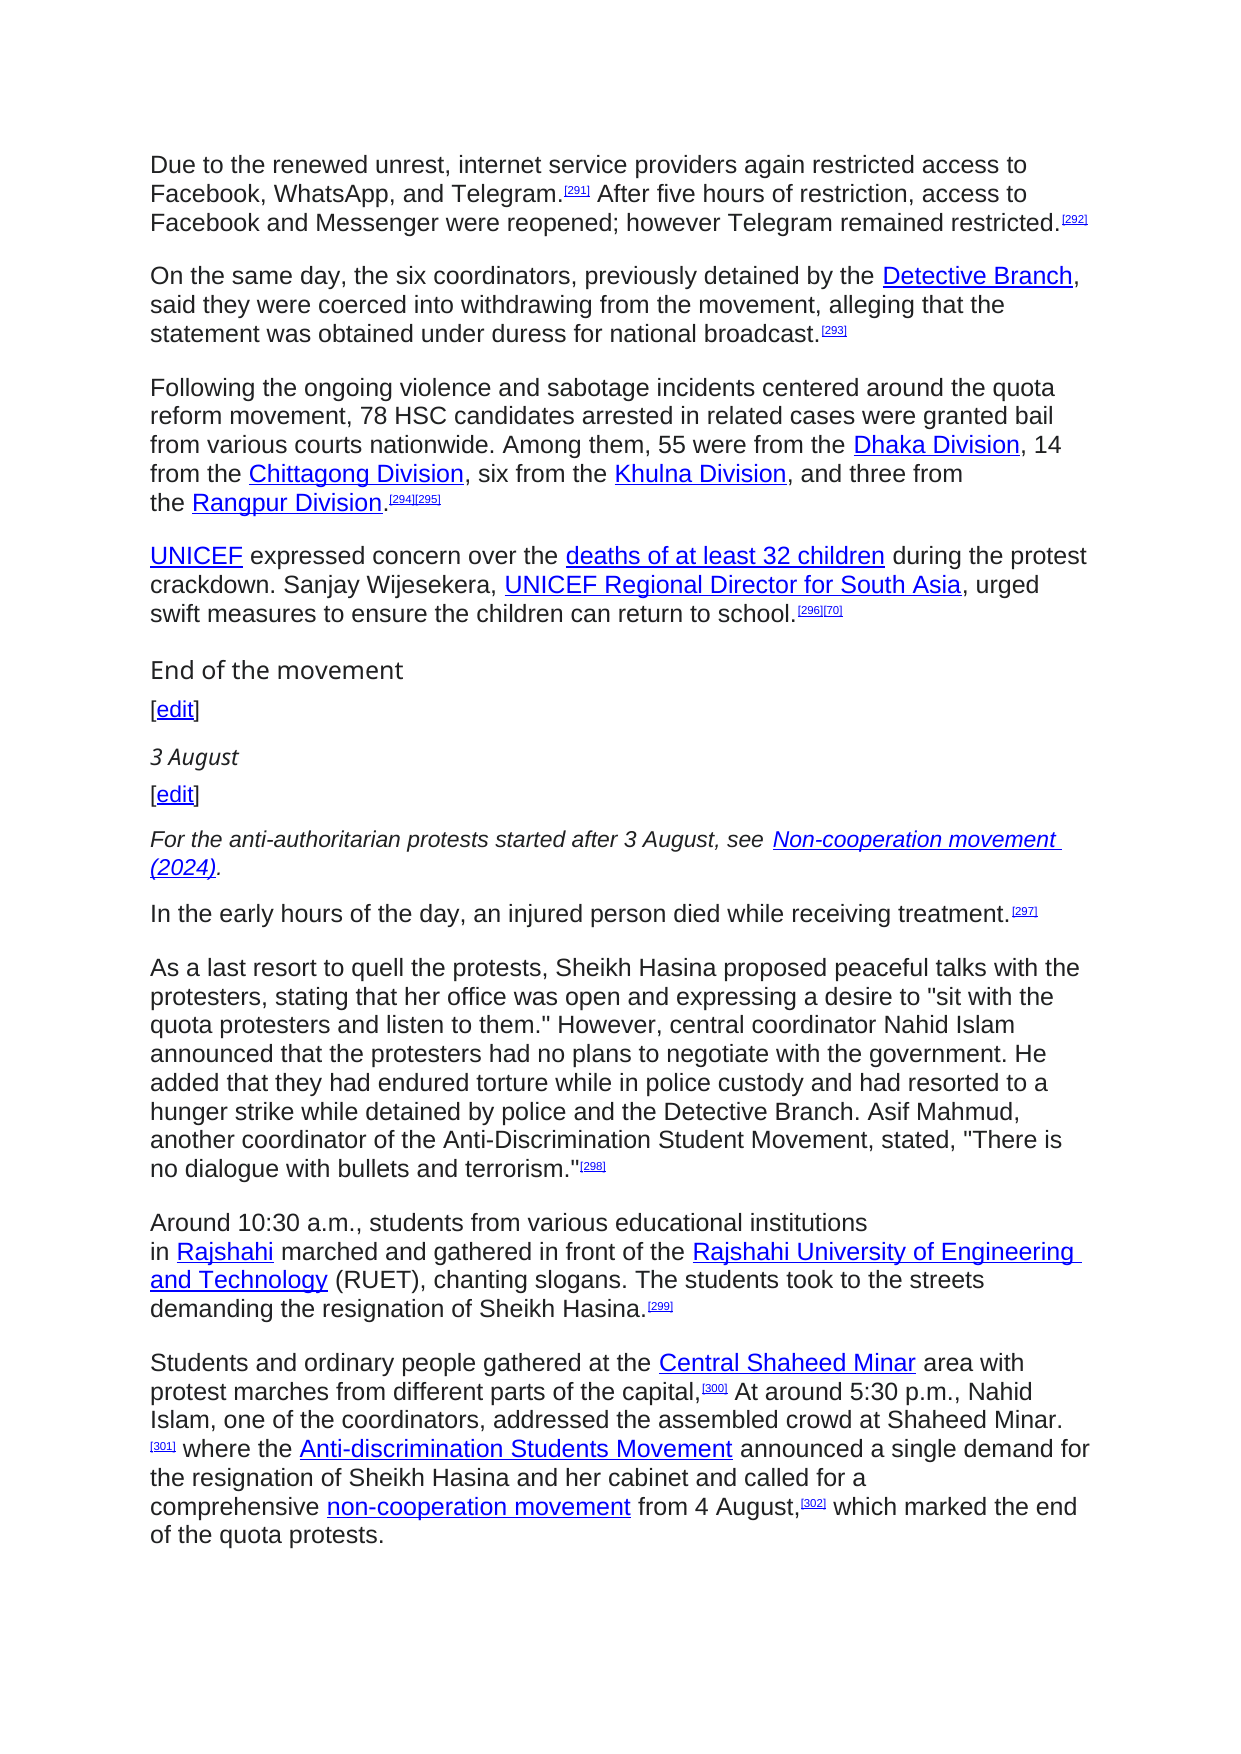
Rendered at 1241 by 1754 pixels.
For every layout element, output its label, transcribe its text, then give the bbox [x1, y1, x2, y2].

text In the early hours of the day, an injured person died while receiving treatment.[297] [150, 899, 1090, 928]
text [edit] [150, 781, 1090, 807]
text Students and ordinary people gathered at the Central Shaheed Minar area with protest marches from different parts of the capital,[300] At around 5:30 p.m., Nahid Islam, one of the coordinators, addressed the assembled crowd at Shaheed Minar.[301] where the Anti-discrimination Students Movement announced a single demand for the resignation of Sheikh Hasina and her cabinet and called for a comprehensive non-cooperation movement from 4 August,[302] which marked the end of the quota protests. [150, 1348, 1090, 1549]
subtitle End of the movement [150, 652, 1090, 687]
text [edit] [150, 696, 1090, 722]
subtitle 3 August [150, 741, 1090, 772]
text UNICEF expressed concern over the deaths of at least 32 children during the protest crackdown. Sanjay Wijesekera, UNICEF Regional Director for South Asia, urged swift measures to ensure the children can return to school.[296][70] [150, 541, 1090, 627]
text As a last resort to quell the protests, Sheikh Hasina proposed peaceful talks with the protesters, stating that her office was open and expressing a desire to "sit with the quota protesters and listen to them." However, central coordinator Nahid Islam announced that the protesters had no plans to negotiate with the government. He added that they had endured torture while in police custody and had resorted to a hunger strike while detained by police and the Detective Branch. Asif Mahmud, another coordinator of the Anti-Discrimination Student Movement, stated, "There is no dialogue with bullets and terrorism."[298] [150, 953, 1090, 1183]
text Around 10:30 a.m., students from various educational institutions in Rajshahi marched and gathered in front of the Rajshahi University of Engineering and Technology (RUET), chanting slogans. The students took to the streets demanding the resignation of Sheikh Hasina.[299] [150, 1208, 1090, 1323]
text Following the ongoing violence and sabotage incidents centered around the quota reform movement, 78 HSC candidates arrested in related cases were granted bail from various courts nationwide. Among them, 55 were from the Dhaka Division, 14 from the Chittagong Division, six from the Khulna Division, and three from the Rangpur Division.[294][295] [150, 372, 1090, 516]
text For the anti-authoritarian protests started after 3 August, see Non-cooperation movement (2024). [150, 826, 1090, 881]
text On the same day, the six coordinators, previously detained by the Detective Branch, said they were coerced into withdrawing from the movement, alleging that the statement was obtained under duress for national broadcast.[293] [150, 261, 1090, 347]
text Due to the renewed unrest, internet service providers again restricted access to Facebook, WhatsApp, and Telegram.[291] After five hours of restriction, access to Facebook and Messenger were reopened; however Telegram remained restricted.[292] [150, 150, 1090, 236]
